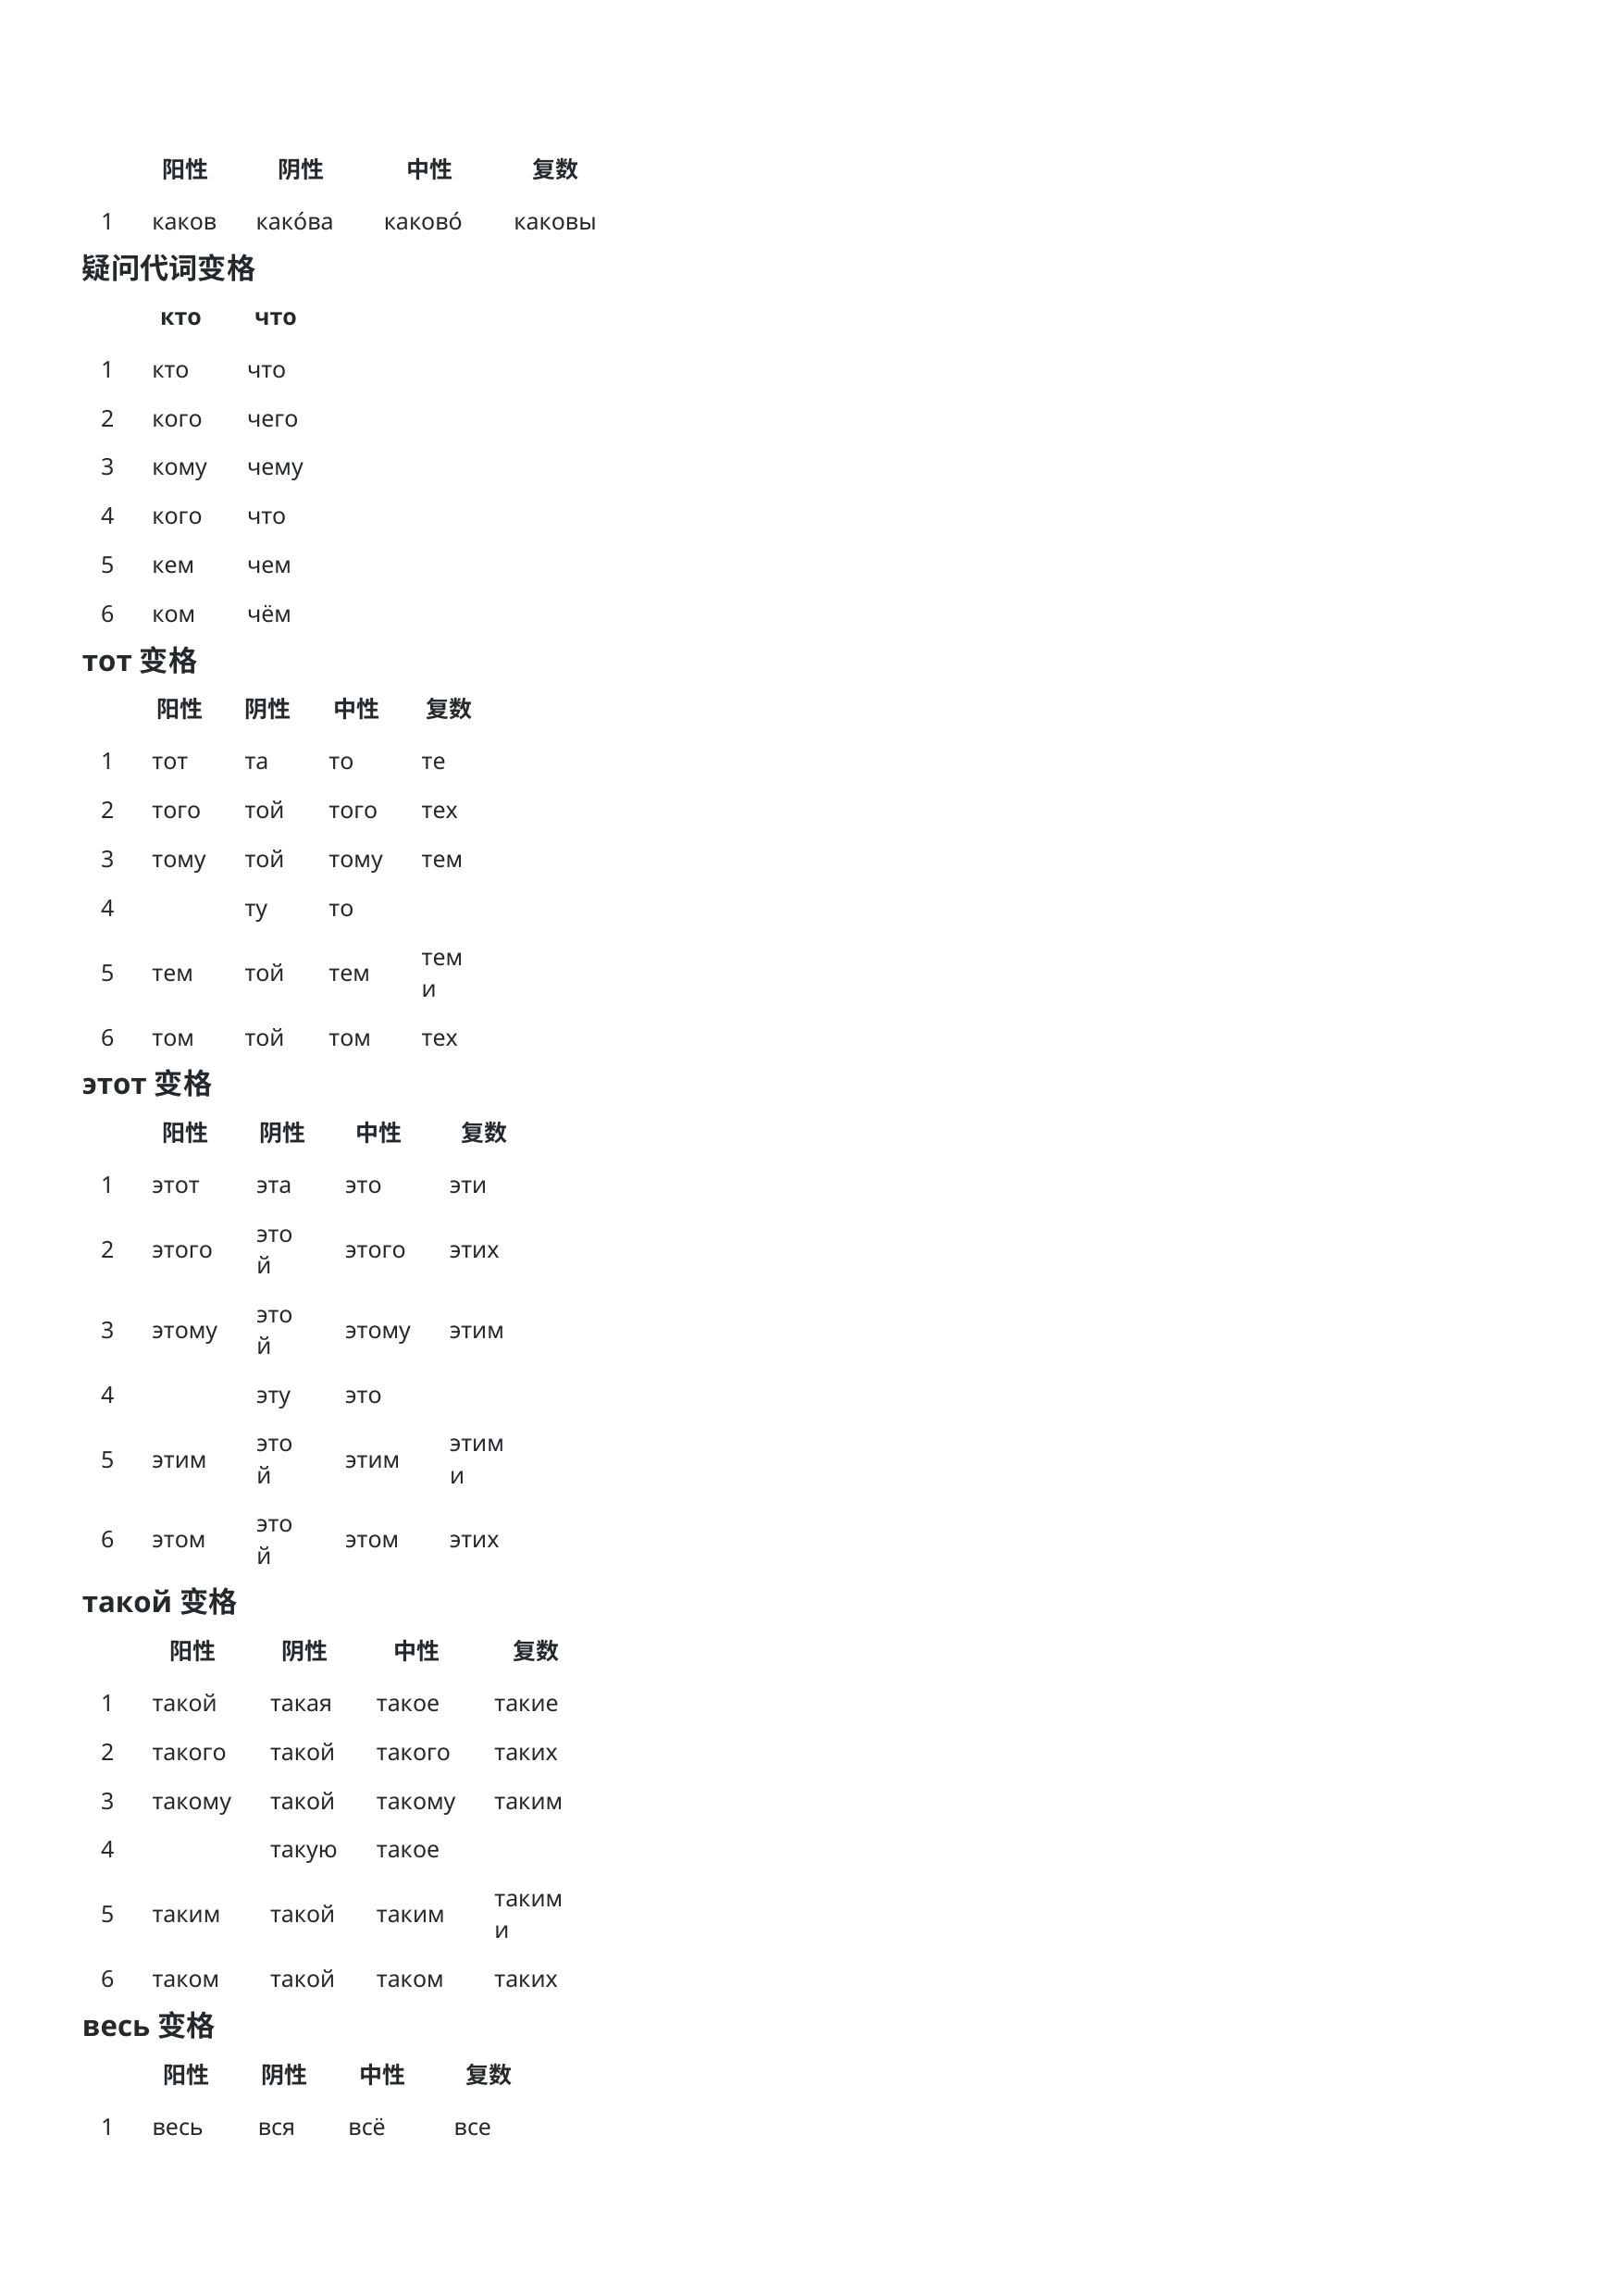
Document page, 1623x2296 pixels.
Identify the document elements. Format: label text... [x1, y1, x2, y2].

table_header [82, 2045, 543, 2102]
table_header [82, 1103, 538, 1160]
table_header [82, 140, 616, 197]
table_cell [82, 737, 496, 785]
text такой 变格 [82, 1580, 1528, 1621]
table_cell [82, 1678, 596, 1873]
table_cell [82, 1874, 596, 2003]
text этот 变格 [82, 1061, 1528, 1103]
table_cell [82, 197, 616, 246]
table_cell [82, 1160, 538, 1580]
text тот 变格 [82, 638, 1528, 679]
text весь 变格 [82, 2003, 1528, 2045]
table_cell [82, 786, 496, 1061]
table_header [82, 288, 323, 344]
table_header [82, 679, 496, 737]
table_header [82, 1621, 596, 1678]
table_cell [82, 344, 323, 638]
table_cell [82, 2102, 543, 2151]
text 疑问代词变格 [82, 246, 1528, 288]
